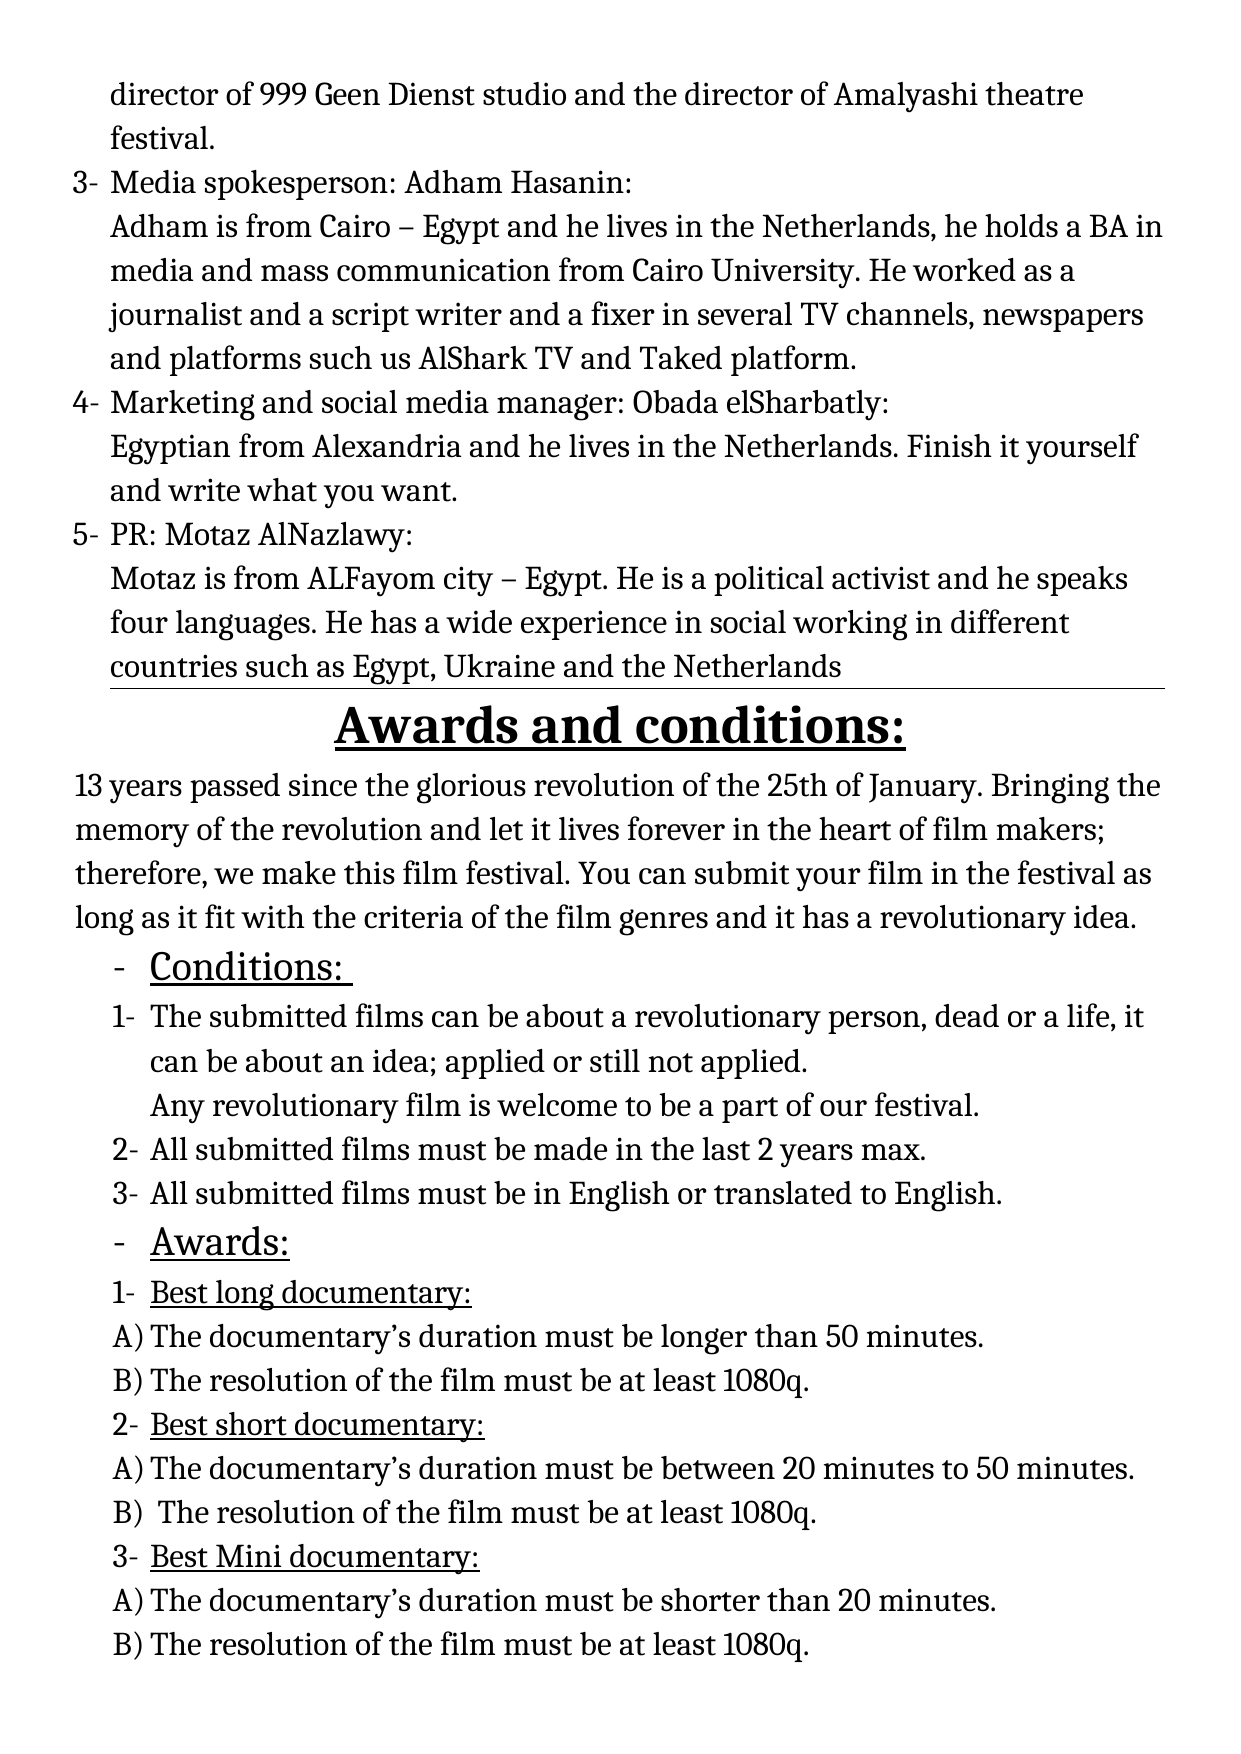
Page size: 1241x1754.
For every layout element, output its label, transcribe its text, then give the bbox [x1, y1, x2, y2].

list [112, 1626, 1165, 1664]
list Best Mini documentary: [112, 1538, 1165, 1576]
list The resolution of the film must be at least 1080q. [112, 1361, 1165, 1400]
list Best short documentary: [112, 1406, 1165, 1444]
list Marketing and social media manager: Obada elSharbatly: [72, 383, 1165, 422]
list Adham is from Cairo – Egypt and he lives in the Netherlands, he holds a BA in media and mass communication from Cairo University. He worked as a journalist and a script writer and a fixer in several TV channels, newspapers and platforms such us AlShark TV and Taked platform. [110, 207, 1165, 378]
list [112, 1494, 1165, 1532]
text 13 years passed since the glorious revolution of the 25th of January. Bringing the memory of the revolution and let it lives forever in the heart of film makers; therefore, we make this film festival. You can submit your film in the festival as long as it fit with the criteria of the film genres and it has a revolutionary idea. [75, 767, 1165, 937]
list The documentary’s duration must be between 20 minutes to 50 minutes. [112, 1449, 1165, 1488]
list Awards: [112, 1218, 1165, 1266]
list PR: Motaz AlNazlawy: [72, 516, 1165, 554]
list Media spokesperson: Adham Hasanin: [72, 163, 1165, 201]
list All submitted films must be made in the last 2 years max. [112, 1130, 1165, 1168]
list Any revolutionary film is welcome to be a part of our festival. [150, 1086, 1165, 1124]
list Egyptian from Alexandria and he lives in the Netherlands. Finish it yourself and write what you want. [110, 427, 1165, 510]
list The documentary’s duration must be longer than 50 minutes. [112, 1317, 1165, 1356]
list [110, 75, 1165, 157]
text Awards and conditions: [75, 695, 1165, 757]
list Conditions: [112, 943, 1165, 991]
list Motaz is from ALFayom city – Egypt. He is a political activist and he speaks four languages. He has a wide experience in social working in different countries such as Egypt, Ukraine and the Netherlands [110, 560, 1165, 688]
list Best long documentary: [112, 1273, 1165, 1312]
list All submitted films must be in English or translated to English. [112, 1174, 1165, 1212]
list The submitted films can be about a revolutionary person, dead or a life, it can be about an idea; applied or still not applied. [112, 998, 1165, 1080]
list The documentary’s duration must be shorter than 20 minutes. [112, 1582, 1165, 1620]
